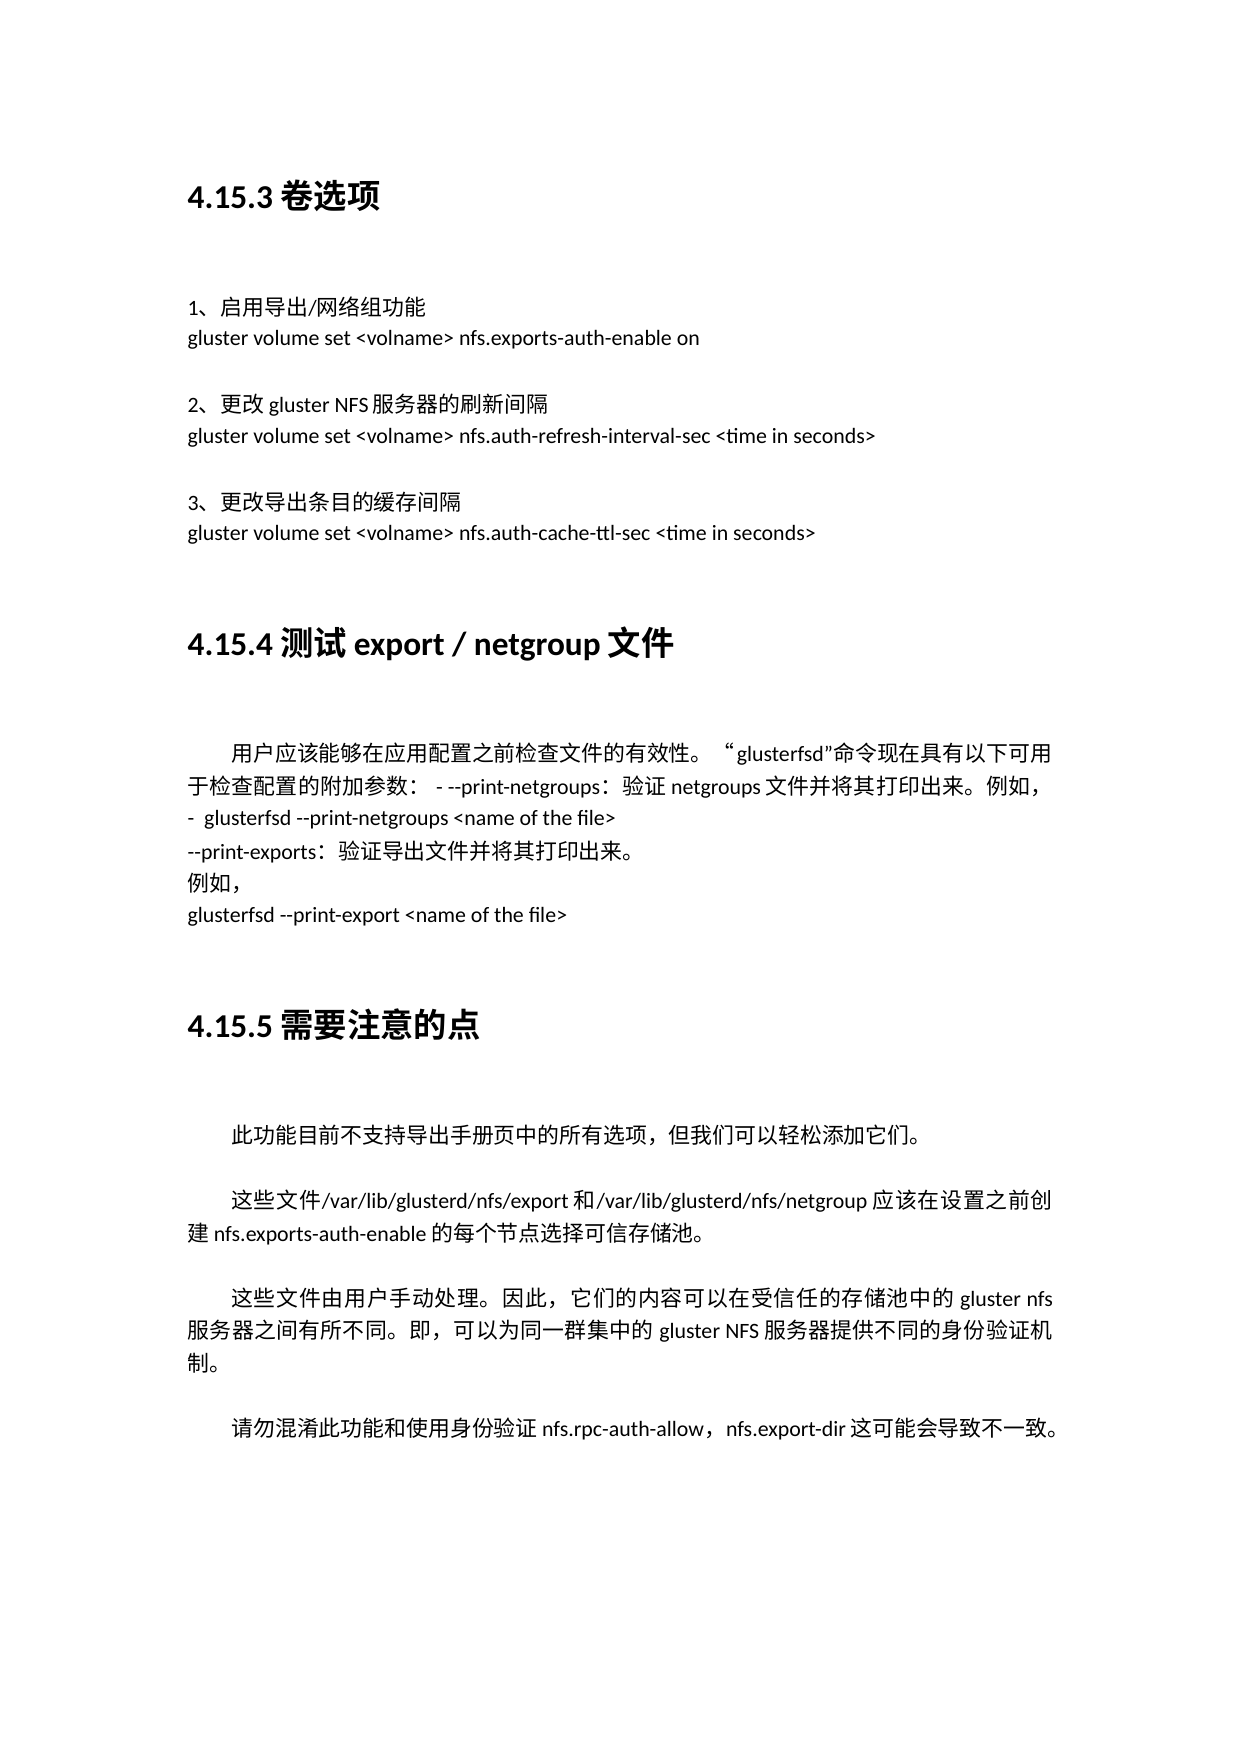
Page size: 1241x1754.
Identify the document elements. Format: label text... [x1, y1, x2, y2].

text 例如， [187, 866, 1053, 898]
text gluster volume set <volname> nfs.auth-refresh-interval-sec <time in seconds> [187, 419, 1053, 452]
text glusterfsd --print-export <name of the file> [187, 898, 1053, 931]
text 2、更改gluster NFS服务器的刷新间隔 [187, 387, 1053, 419]
text 此功能目前不支持导出手册页中的所有选项，但我们可以轻松添加它们。 [187, 1118, 1053, 1150]
subtitle 4.15.5 需要注意的点 [187, 991, 1053, 1056]
text gluster volume set <volname> nfs.exports-auth-enable on [187, 322, 1053, 354]
subtitle 4.15.4 测试export / netgroup文件 [187, 609, 1053, 674]
text gluster volume set <volname> nfs.auth-cache-ttl-sec <time in seconds> [187, 517, 1053, 549]
text 用户应该能够在应用配置之前检查文件的有效性。“glusterfsd”命令现在具有以下可用于检查配置的附加参数： - --print-netgroups：验证netgroups文件并将其打印出来。例如， - glusterfsd --print-netgroups <name of the file> [187, 736, 1053, 833]
text 1、启用导出/网络组功能 [187, 289, 1053, 322]
text --print-exports：验证导出文件并将其打印出来。 [187, 833, 1053, 866]
text 这些文件/var/lib/glusterd/nfs/export和/var/lib/glusterd/nfs/netgroup应该在设置之前创建nfs.exports-auth-enable的每个节点选择可信存储池。 [187, 1183, 1053, 1248]
text 请勿混淆此功能和使用身份验证nfs.rpc-auth-allow，nfs.export-dir这可能会导致不一致。 [187, 1410, 1053, 1443]
subtitle 4.15.3 卷选项 [187, 162, 1053, 227]
text 3、更改导出条目的缓存间隔 [187, 484, 1053, 517]
text 这些文件由用户手动处理。因此，它们的内容可以在受信任的存储池中的gluster nfs服务器之间有所不同。即，可以为同一群集中的gluster NFS服务器提供不同的身份验证机制。 [187, 1280, 1053, 1378]
